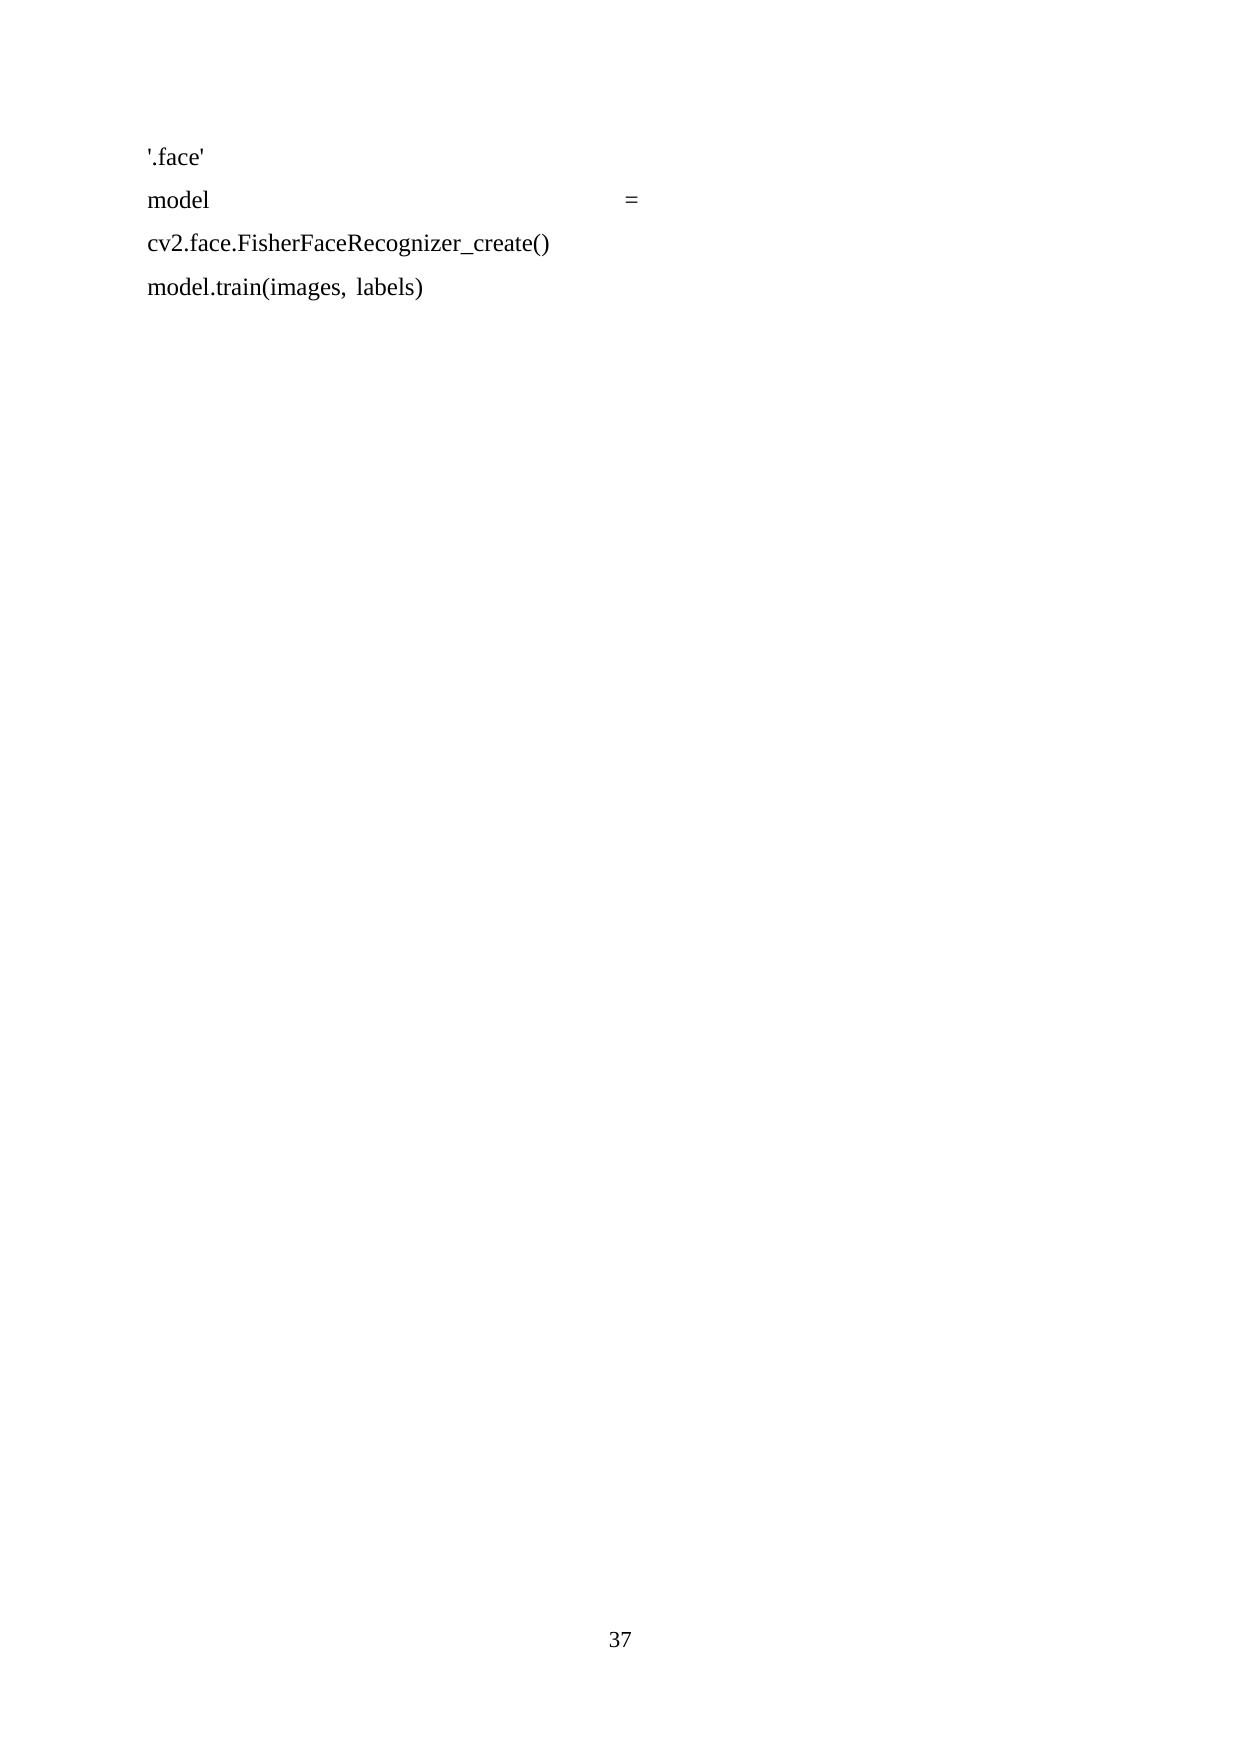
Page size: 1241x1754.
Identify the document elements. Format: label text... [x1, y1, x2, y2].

text model = cv2.face.FisherFaceRecognizer_create() model.train(images, labels) [147, 185, 638, 300]
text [147, 142, 569, 170]
